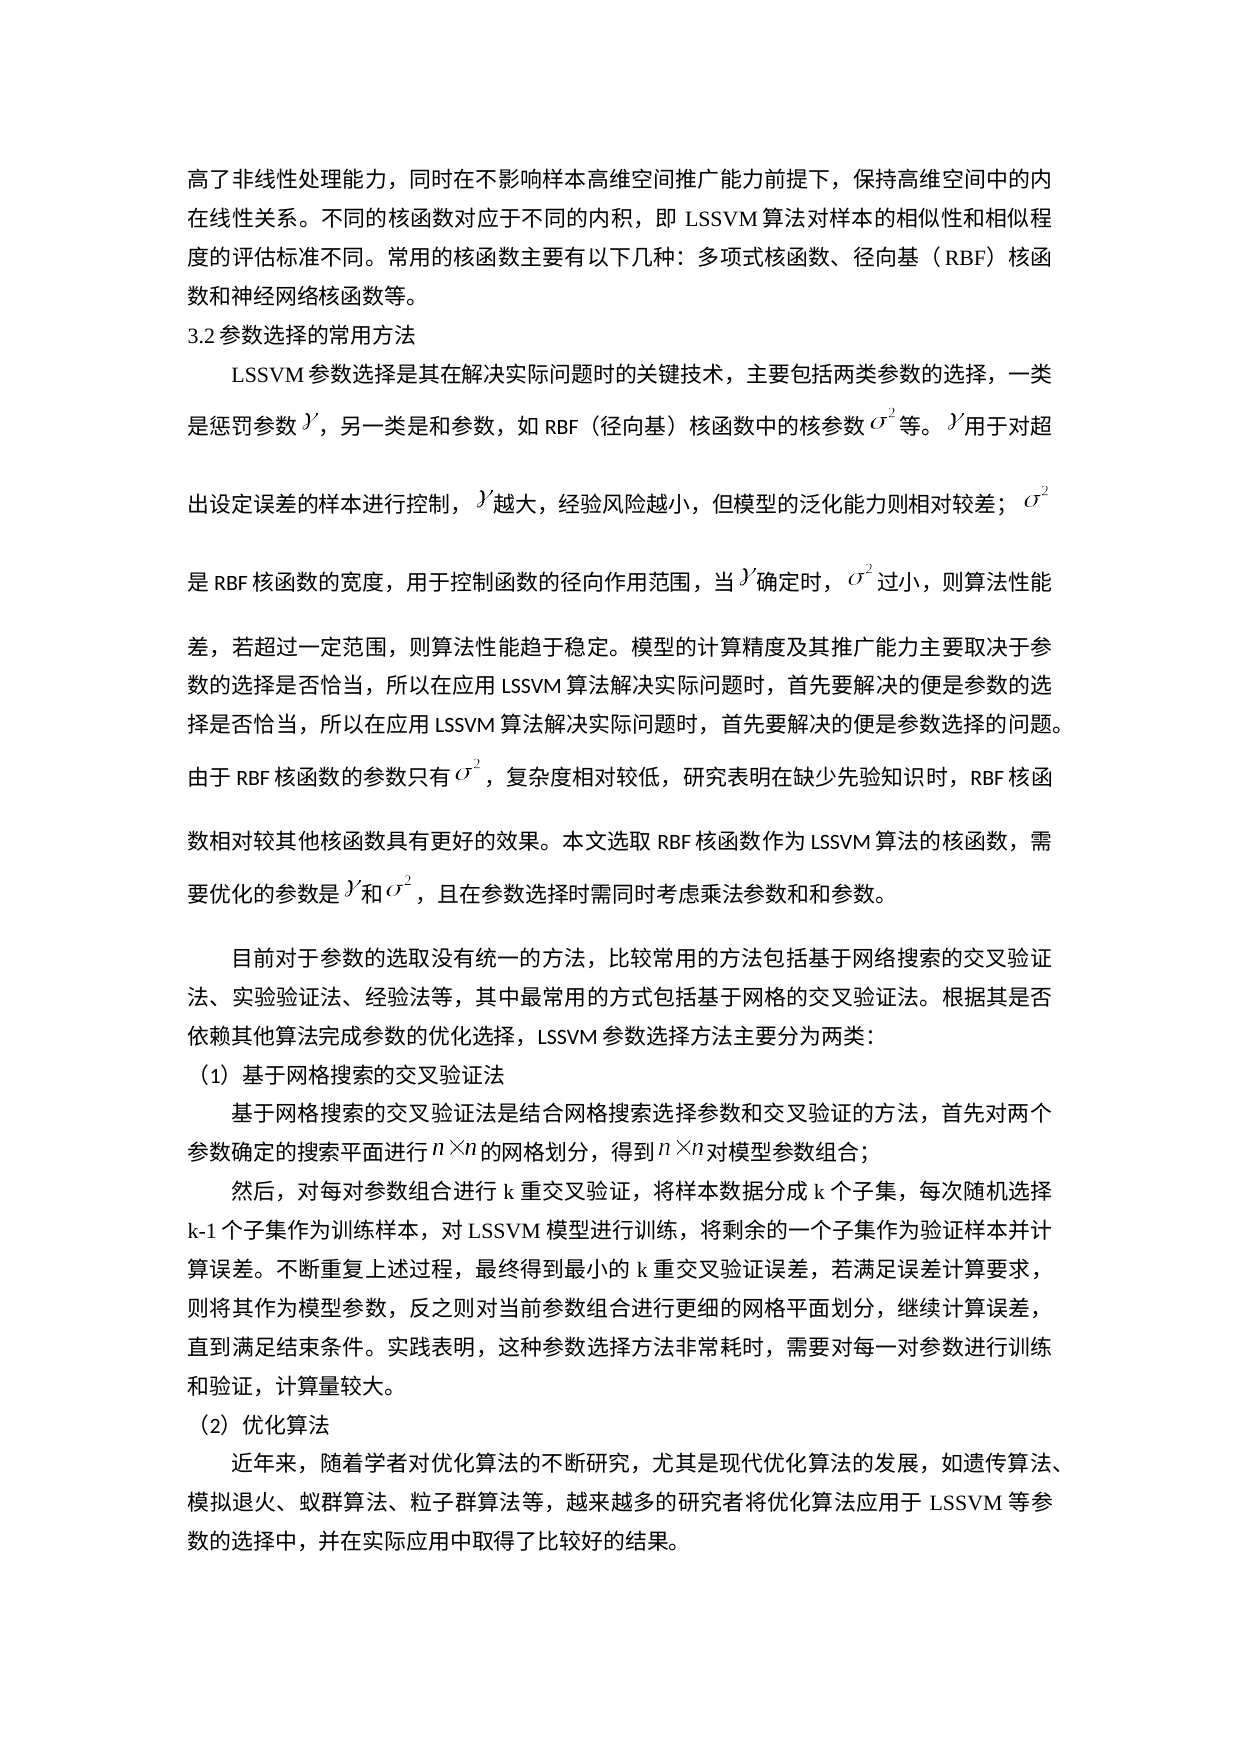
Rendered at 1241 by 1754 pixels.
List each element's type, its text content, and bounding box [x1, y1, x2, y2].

text 然后，对每对参数组合进行 k 重交叉验证，将样本数据分成k 个子集，每次随机选择k-1个子集作为训练样本，对LSSVM 模型进行训练，将剩余的一个子集作为验证样本并计算误差。不断重复上述过程，最终得到最小的 k 重交叉验证误差，若满足误差计算要求，则将其作为模型参数，反之则对当前参数组合进行更细的网格平面划分，继续计算误差，直到满足结束条件。实践表明，这种参数选择方法非常耗时，需要对每一对参数进行训练和验证，计算量较大。 [187, 1174, 1053, 1401]
text 目前对于参数的选取没有统一的方法，比较常用的方法包括基于网络搜索的交叉验证法、实验验证法、经验法等，其中最常用的方式包括基于网格的交叉验证法。根据其是否依赖其他算法完成参数的优化选择，LSSVM参数选择方法主要分为两类： [187, 941, 1053, 1051]
text 3.2参数选择的常用方法 [187, 318, 1053, 350]
text 近年来，随着学者对优化算法的不断研究，尤其是现代优化算法的发展，如遗传算法、模拟退火、蚁群算法、粒子群算法等，越来越多的研究者将优化算法应用于 LSSVM 等参数的选择中，并在实际应用中取得了比较好的结果。 [187, 1446, 1053, 1556]
text （1）基于网格搜索的交叉验证法 [187, 1057, 1053, 1090]
text （2）优化算法 [187, 1407, 1053, 1440]
text LSSVM参数选择是其在解决实际问题时的关键技术，主要包括两类参数的选择，一类是惩罚参数，另一类是和参数，如RBF（径向基）核函数中的核参数等。用于对超出设定误差的样本进行控制，越大，经验风险越小，但模型的泛化能力则相对较差；是RBF核函数的宽度，用于控制函数的径向作用范围，当确定时，过小，则算法性能差，若超过一定范围，则算法性能趋于稳定。模型的计算精度及其推广能力主要取决于参数的选择是否恰当，所以在应用LSSVM算法解决实际问题时，首先要解决的便是参数的选择是否恰当，所以在应用LSSVM算法解决实际问题时，首先要解决的便是参数选择的问题。由于RBF核函数的参数只有，复杂度相对较低，研究表明在缺少先验知识时，RBF核函数相对较其他核函数具有更好的效果。本文选取RBF核函数作为LSSVM算法的核函数，需要优化的参数是和，且在参数选择时需同时考虑乘法参数和和参数。 [187, 356, 1053, 934]
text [187, 162, 1053, 311]
text 基于网格搜索的交叉验证法是结合网格搜索选择参数和交叉验证的方法，首先对两个参数确定的搜索平面进行的网格划分，得到对模型参数组合； [187, 1096, 1053, 1167]
